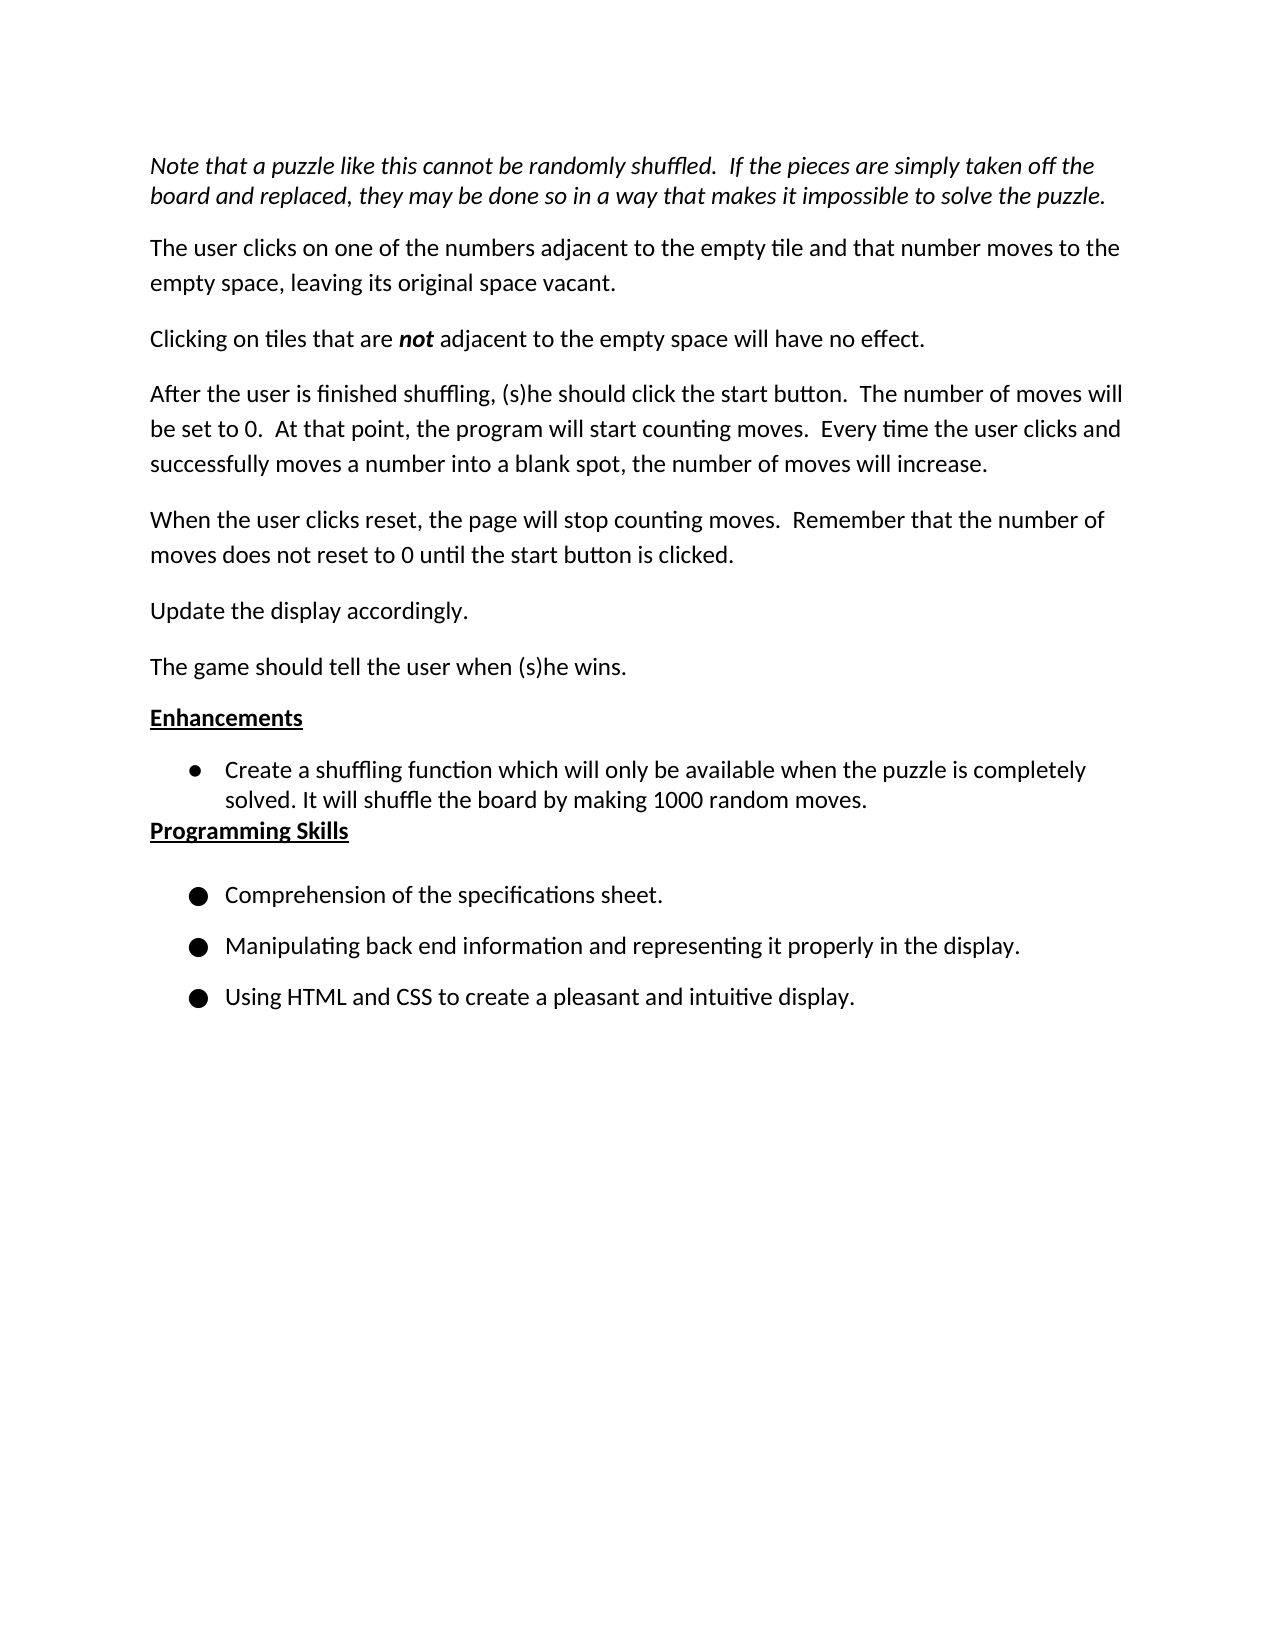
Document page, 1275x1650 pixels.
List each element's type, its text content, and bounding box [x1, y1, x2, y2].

text The user clicks on one of the numbers adjacent to the empty tile and that number moves to the empty space, leaving its original space vacant. [150, 232, 1125, 297]
text After the user is finished shuffling, (s)he should click the start button. The number of moves will be set to 0. At that point, the program will start counting moves. Every time the user clicks and successfully moves a number into a blank spot, the number of moves will increase. [150, 378, 1125, 479]
text Enhancements [150, 702, 1125, 733]
text Clicking on tiles that are not adjacent to the empty space will have no effect. [150, 323, 1125, 353]
list Using HTML and CSS to create a pleasant and intuitive display. [187, 969, 1125, 1020]
list Manipulating back end information and representing it properly in the display. [187, 917, 1125, 969]
text Programming Skills [150, 815, 1125, 845]
text Update the display accordingly. [150, 595, 1125, 626]
text The game should tell the user when (s)he wins. [150, 651, 1125, 682]
text When the user clicks reset, the page will stop counting moves. Remember that the number of moves does not reset to 0 until the start button is clicked. [150, 504, 1125, 570]
list Create a shuffling function which will only be available when the puzzle is completely solved. It will shuffle the board by making 1000 random moves. [187, 754, 1125, 815]
text Note that a puzzle like this cannot be randomly shuffled. If the pieces are simply taken off the board and replaced, they may be done so in a way that makes it impossible to solve the puzzle. [150, 150, 1125, 211]
list Comprehension of the specifications sheet. [187, 866, 1125, 917]
